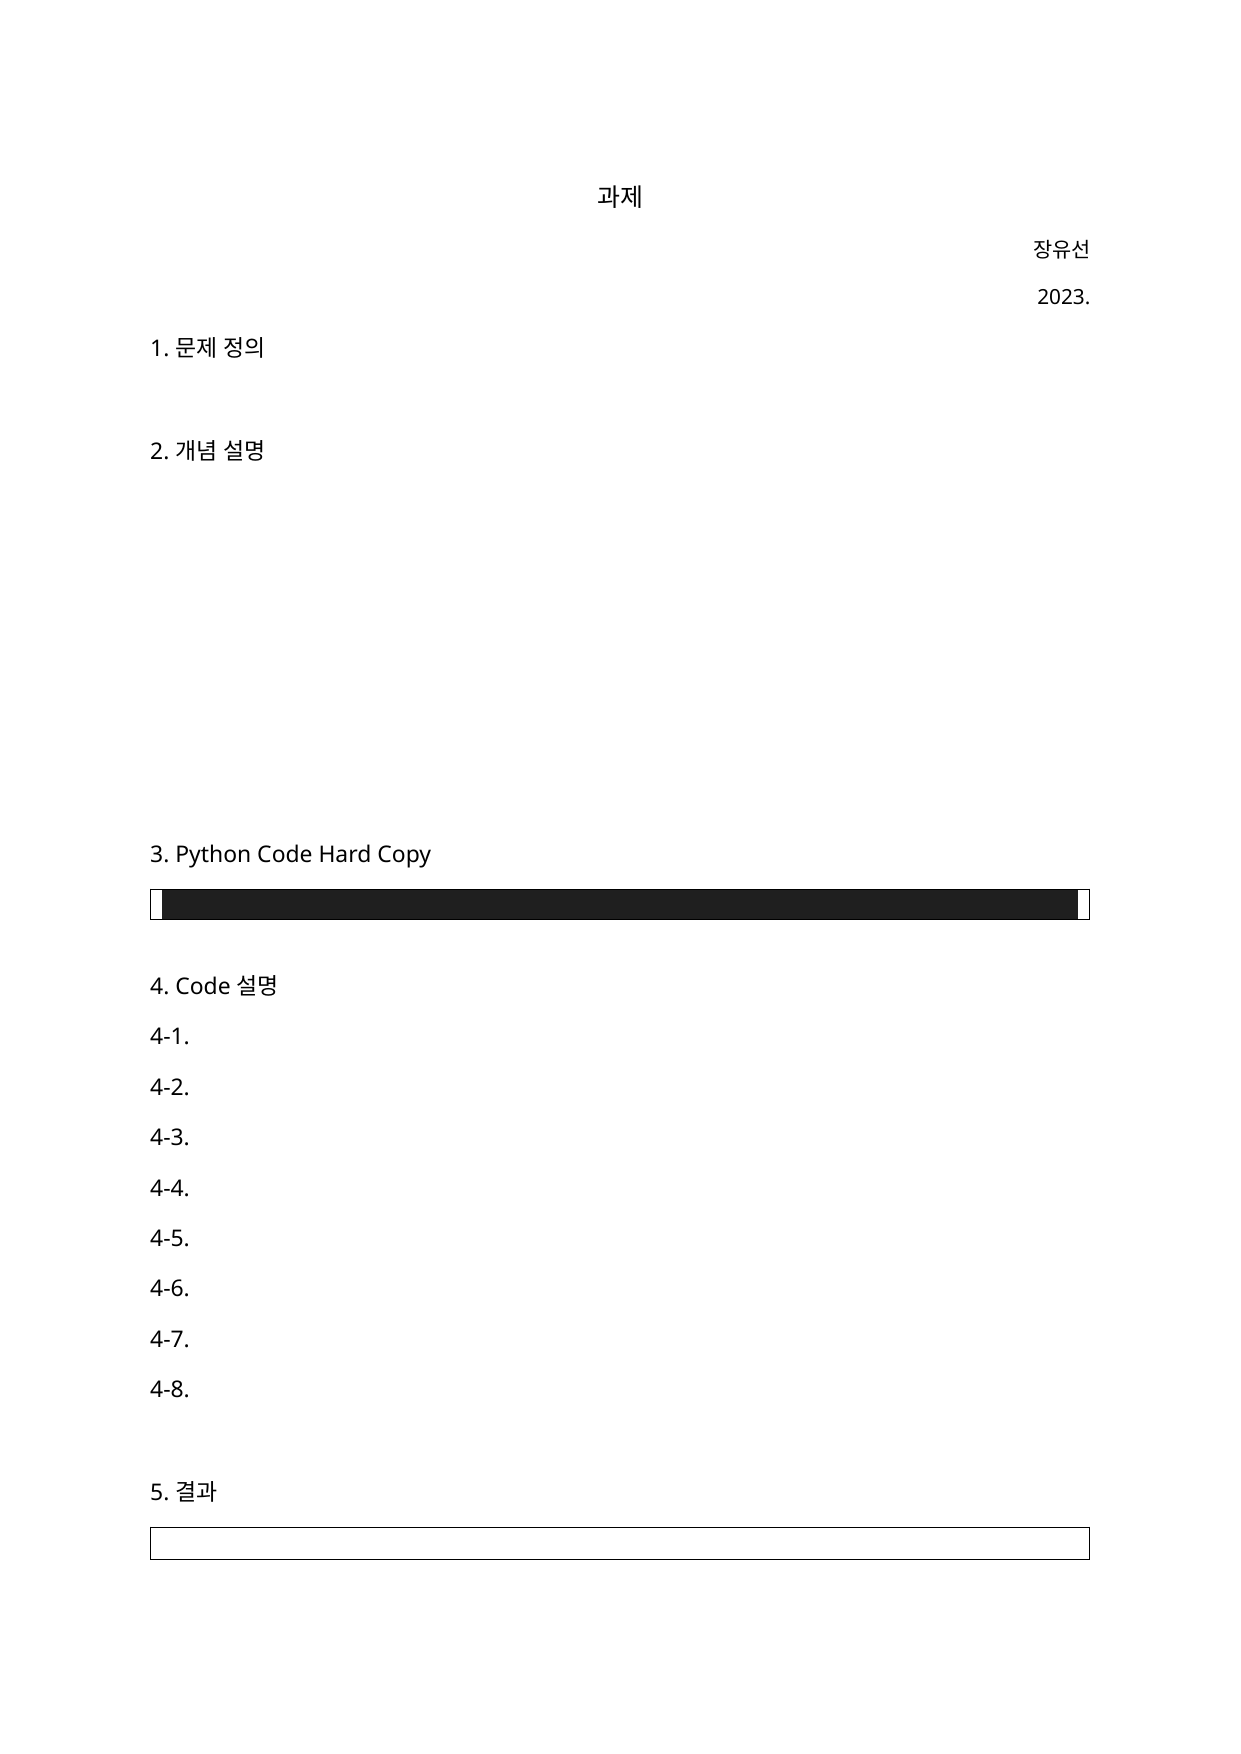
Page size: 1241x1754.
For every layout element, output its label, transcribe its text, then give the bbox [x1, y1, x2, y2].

table_header [1078, 890, 1089, 919]
table_header [151, 890, 162, 919]
text 4-2. [150, 1071, 1090, 1102]
text 과제 [150, 177, 1090, 213]
text 장유선 [150, 233, 1090, 263]
text 2. 개념 설명 [150, 432, 1090, 466]
text 4-8. [150, 1373, 1090, 1404]
table_header [151, 1528, 1089, 1559]
text 3. Python Code Hard Copy [150, 838, 1090, 869]
text 4-7. [150, 1323, 1090, 1354]
text 4-3. [150, 1121, 1090, 1152]
text 4-5. [150, 1222, 1090, 1253]
text 1. 문제 정의 [150, 329, 1090, 363]
text 4. Code 설명 [150, 968, 1090, 1001]
text 5. 결과 [150, 1474, 1090, 1507]
text 2023. [150, 282, 1090, 311]
text 4-6. [150, 1272, 1090, 1303]
text 4-1. [150, 1020, 1090, 1051]
text 4-4. [150, 1171, 1090, 1203]
